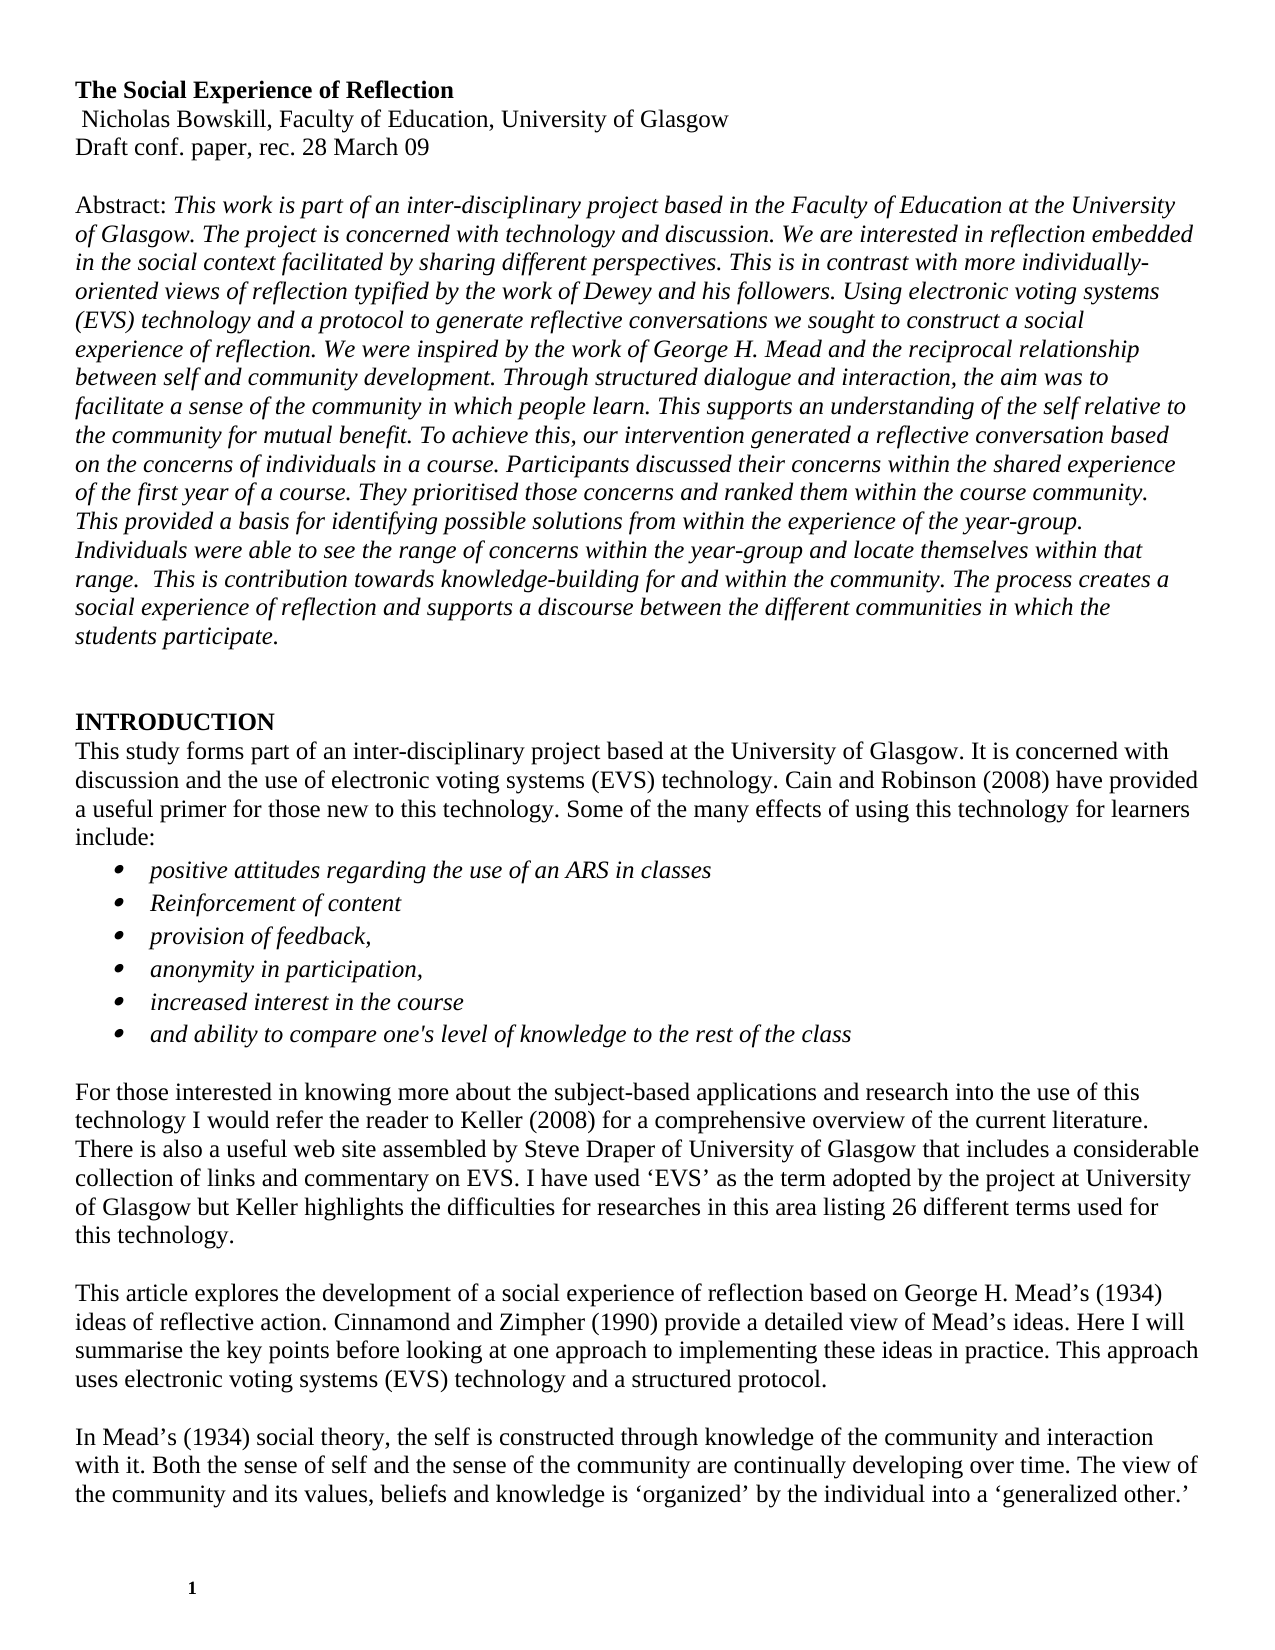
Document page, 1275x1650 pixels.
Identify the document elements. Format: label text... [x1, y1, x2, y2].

text Nicholas Bowskill, Faculty of Education, University of Glasgow [75, 104, 1200, 132]
text Draft conf. paper, rec. 28 March 09 [75, 132, 1200, 161]
text This study forms part of an inter-disciplinary project based at the University of Glasgow. It is concerned with discussion and the use of electronic voting systems (EVS) technology. Cain and Robinson (2008) have provided a useful primer for those new to this technology. Some of the many effects of using this technology for learners include: [75, 736, 1200, 851]
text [75, 1422, 1200, 1508]
list anonymity in participation, [112, 950, 1200, 982]
list Reinforcement of content [112, 884, 1200, 917]
list increased interest in the course [112, 982, 1200, 1015]
list positive attitudes regarding the use of an ARS in classes [112, 851, 1200, 884]
text This article explores the development of a social experience of reflection based on George H. Mead’s (1934) ideas of reflective action. Cinnamond and Zimpher (1990) provide a detailed view of Mead’s ideas. Here I will summarise the key points before looking at one approach to implementing these ideas in practice. This approach uses electronic voting systems (EVS) technology and a structured protocol. [75, 1278, 1200, 1393]
text INTRODUCTION [75, 707, 1200, 736]
text Abstract: This work is part of an inter-disciplinary project based in the Faculty of Education at the University of Glasgow. The project is concerned with technology and discussion. We are interested in reflection embedded in the social context facilitated by sharing different perspectives. This is in contrast with more individually-oriented views of reflection typified by the work of Dewey and his followers. Using electronic voting systems (EVS) technology and a protocol to generate reflective conversations we sought to construct a social experience of reflection. We were inspired by the work of George H. Mead and the reciprocal relationship between self and community development. Through structured dialogue and interaction, the aim was to facilitate a sense of the community in which people learn. This supports an understanding of the self relative to the community for mutual benefit. To achieve this, our intervention generated a reflective conversation based on the concerns of individuals in a course. Participants discussed their concerns within the shared experience of the first year of a course. They prioritised those concerns and ranked them within the course community. This provided a basis for identifying possible solutions from within the experience of the year-group. Individuals were able to see the range of concerns within the year-group and locate themselves within that range. This is contribution towards knowledge-building for and within the community. The process creates a social experience of reflection and supports a discourse between the different communities in which the students participate. [75, 190, 1200, 650]
list provision of feedback, [112, 917, 1200, 950]
list and ability to compare one's level of knowledge to the rest of the class [112, 1015, 1200, 1048]
text For those interested in knowing more about the subject-based applications and research into the use of this technology I would refer the reader to Keller (2008) for a comprehensive overview of the current literature. There is also a useful web site assembled by Steve Draper of University of Glasgow that includes a considerable collection of links and commentary on EVS. I have used ‘EVS’ as the term adopted by the project at University of Glasgow but Keller highlights the difficulties for researches in this area listing 26 different terms used for this technology. [75, 1077, 1200, 1249]
text The Social Experience of Reflection [75, 75, 1200, 104]
